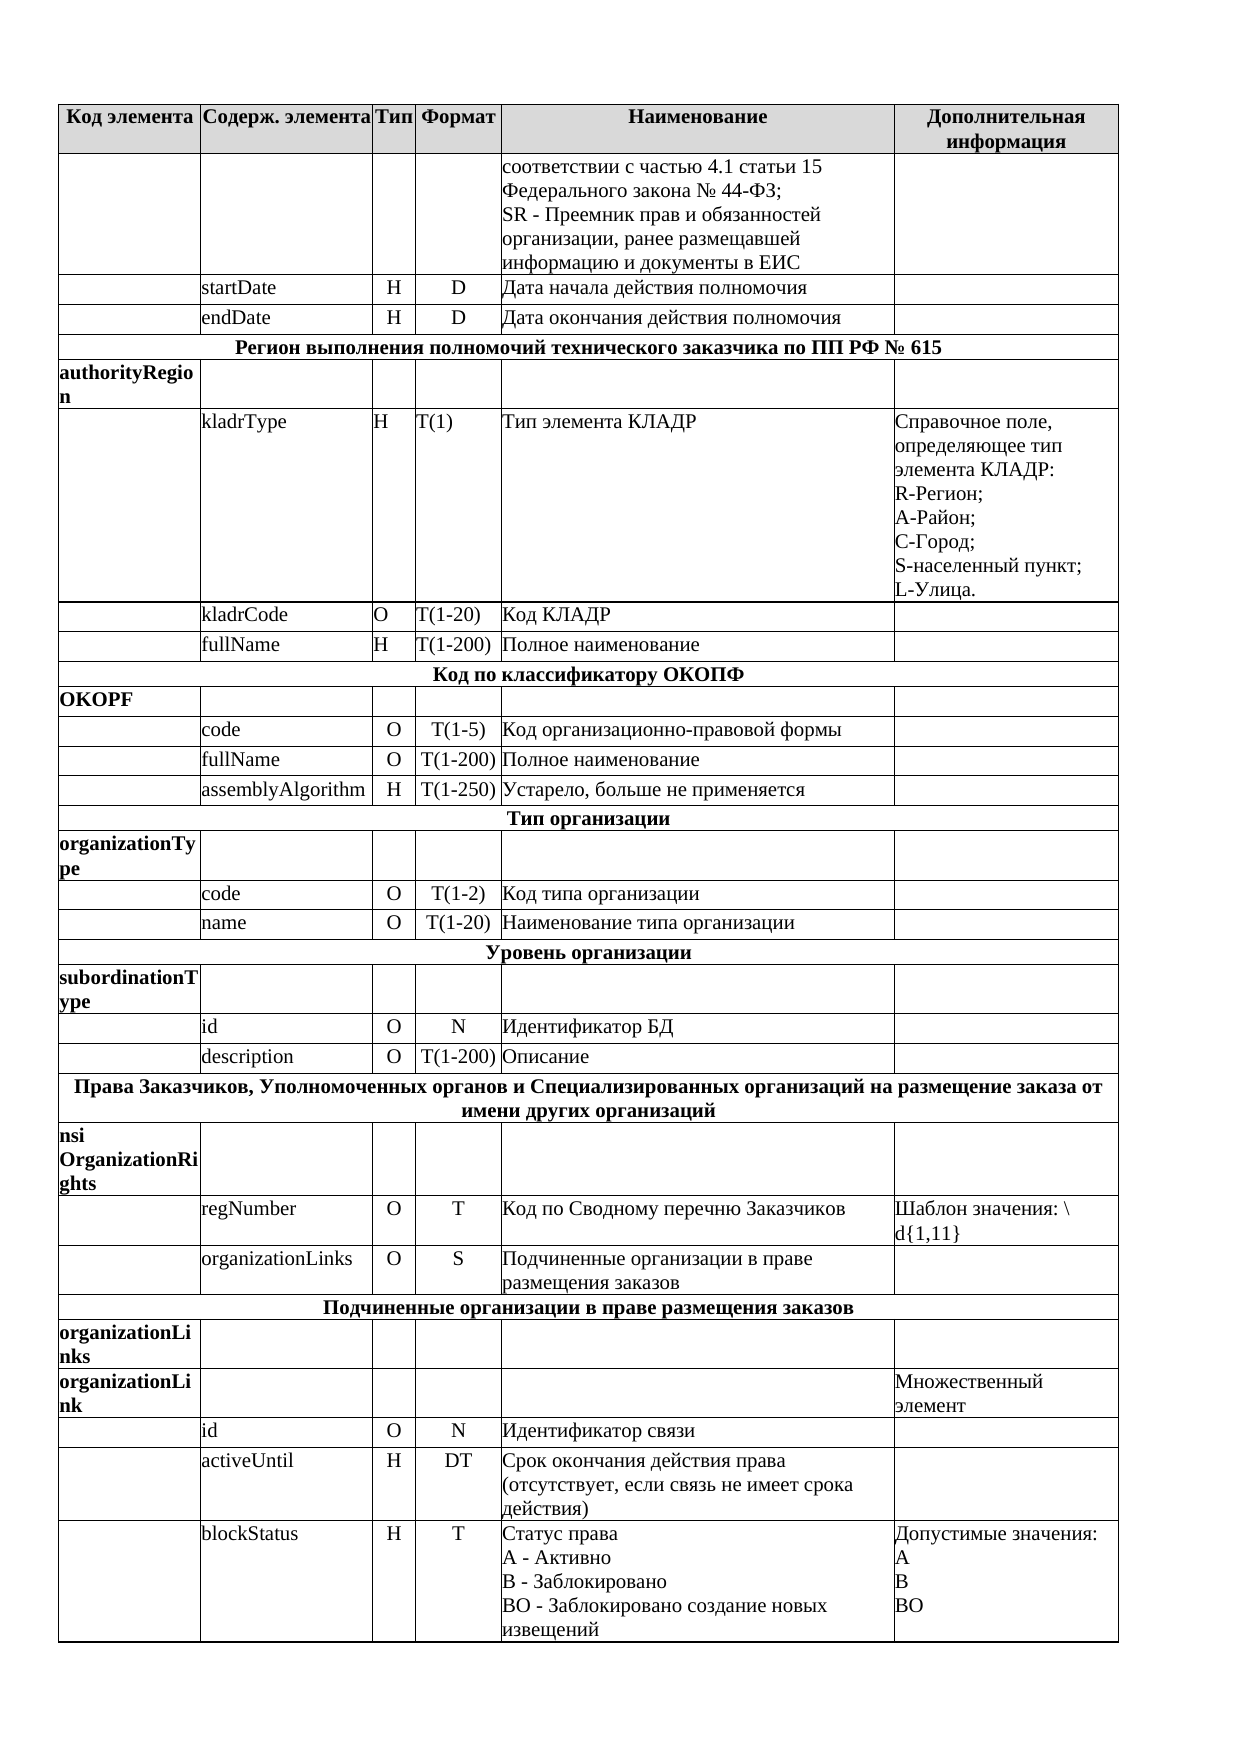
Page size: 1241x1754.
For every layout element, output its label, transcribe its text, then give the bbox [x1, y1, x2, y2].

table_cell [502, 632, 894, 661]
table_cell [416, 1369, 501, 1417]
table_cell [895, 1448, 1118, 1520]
table_header Формат [416, 105, 501, 153]
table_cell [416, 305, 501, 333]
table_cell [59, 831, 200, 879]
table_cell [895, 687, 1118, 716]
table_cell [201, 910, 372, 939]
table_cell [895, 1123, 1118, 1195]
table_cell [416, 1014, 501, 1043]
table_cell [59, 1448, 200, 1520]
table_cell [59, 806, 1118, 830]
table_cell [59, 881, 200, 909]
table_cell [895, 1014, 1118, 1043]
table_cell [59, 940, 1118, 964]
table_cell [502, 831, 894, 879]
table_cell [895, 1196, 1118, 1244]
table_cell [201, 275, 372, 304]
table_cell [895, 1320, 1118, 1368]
table_header Код элемента [59, 105, 200, 153]
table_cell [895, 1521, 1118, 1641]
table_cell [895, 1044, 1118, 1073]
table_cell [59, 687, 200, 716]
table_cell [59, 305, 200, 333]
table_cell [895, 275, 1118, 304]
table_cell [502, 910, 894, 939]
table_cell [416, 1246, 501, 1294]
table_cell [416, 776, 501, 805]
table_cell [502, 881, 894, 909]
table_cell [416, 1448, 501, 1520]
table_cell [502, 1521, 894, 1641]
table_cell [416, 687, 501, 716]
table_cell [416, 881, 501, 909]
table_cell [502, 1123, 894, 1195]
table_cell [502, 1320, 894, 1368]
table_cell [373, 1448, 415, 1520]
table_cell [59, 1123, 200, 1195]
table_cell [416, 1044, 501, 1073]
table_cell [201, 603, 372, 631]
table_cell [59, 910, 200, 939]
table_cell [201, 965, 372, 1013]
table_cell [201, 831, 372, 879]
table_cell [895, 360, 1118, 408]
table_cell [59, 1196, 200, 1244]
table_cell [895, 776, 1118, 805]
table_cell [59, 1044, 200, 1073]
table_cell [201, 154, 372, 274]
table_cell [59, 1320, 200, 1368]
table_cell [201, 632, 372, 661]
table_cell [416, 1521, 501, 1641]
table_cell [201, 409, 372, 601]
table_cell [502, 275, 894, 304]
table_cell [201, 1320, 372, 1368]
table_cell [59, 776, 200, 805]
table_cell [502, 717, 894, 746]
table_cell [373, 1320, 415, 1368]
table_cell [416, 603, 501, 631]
table_header Дополнительная информация [895, 105, 1118, 153]
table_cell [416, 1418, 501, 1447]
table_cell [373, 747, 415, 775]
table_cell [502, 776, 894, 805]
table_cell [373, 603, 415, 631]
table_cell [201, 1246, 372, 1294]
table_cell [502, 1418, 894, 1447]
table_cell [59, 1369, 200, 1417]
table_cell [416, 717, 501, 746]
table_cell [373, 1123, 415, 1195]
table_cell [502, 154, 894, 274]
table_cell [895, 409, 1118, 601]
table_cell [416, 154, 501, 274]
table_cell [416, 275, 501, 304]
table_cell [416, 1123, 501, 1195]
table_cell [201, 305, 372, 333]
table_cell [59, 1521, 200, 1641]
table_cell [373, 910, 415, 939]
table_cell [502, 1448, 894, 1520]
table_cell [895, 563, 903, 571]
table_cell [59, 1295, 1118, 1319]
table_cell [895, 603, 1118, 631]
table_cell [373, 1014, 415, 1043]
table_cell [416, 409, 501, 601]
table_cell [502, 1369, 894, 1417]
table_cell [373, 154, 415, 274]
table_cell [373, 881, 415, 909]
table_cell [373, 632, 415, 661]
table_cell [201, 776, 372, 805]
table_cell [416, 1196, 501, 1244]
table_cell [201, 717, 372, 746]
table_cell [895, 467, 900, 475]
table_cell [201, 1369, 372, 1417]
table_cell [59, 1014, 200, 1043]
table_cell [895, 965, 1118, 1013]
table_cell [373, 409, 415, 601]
table_header Тип [373, 105, 415, 153]
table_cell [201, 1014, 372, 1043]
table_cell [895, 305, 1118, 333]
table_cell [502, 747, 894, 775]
table_header Содерж. элемента [201, 105, 372, 153]
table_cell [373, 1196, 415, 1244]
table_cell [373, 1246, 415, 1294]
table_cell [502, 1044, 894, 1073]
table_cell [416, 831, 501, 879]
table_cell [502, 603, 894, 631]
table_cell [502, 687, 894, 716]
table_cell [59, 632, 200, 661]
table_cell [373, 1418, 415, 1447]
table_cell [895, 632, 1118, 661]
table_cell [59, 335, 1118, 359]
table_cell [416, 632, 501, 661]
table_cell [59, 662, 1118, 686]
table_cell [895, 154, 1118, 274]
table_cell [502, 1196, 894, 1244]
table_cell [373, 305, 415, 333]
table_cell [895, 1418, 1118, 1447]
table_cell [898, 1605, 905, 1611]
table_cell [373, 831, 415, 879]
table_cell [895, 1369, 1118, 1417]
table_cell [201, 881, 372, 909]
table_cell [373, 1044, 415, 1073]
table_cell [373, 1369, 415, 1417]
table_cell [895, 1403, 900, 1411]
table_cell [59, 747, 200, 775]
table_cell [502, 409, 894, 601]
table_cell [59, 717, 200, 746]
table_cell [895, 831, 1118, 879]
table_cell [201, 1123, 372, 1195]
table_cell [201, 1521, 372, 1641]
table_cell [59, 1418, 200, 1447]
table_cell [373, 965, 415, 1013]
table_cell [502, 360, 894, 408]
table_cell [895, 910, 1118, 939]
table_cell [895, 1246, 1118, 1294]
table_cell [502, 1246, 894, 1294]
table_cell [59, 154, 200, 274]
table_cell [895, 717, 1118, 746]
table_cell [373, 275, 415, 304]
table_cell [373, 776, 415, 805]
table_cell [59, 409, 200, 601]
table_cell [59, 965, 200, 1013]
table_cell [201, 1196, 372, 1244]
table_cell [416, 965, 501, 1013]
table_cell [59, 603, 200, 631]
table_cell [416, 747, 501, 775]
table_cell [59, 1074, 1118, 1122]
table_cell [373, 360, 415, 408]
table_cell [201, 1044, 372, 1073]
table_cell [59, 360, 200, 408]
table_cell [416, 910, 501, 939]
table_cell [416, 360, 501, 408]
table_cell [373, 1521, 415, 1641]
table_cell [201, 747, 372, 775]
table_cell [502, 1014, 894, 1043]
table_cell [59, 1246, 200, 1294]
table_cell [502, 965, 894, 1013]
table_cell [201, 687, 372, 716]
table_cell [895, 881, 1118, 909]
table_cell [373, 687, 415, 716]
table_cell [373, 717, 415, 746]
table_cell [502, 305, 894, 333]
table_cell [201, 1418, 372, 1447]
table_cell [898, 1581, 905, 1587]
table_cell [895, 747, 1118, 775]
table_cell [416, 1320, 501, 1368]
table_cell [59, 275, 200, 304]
table_header Наименование [502, 105, 894, 153]
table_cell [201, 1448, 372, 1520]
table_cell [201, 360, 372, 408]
